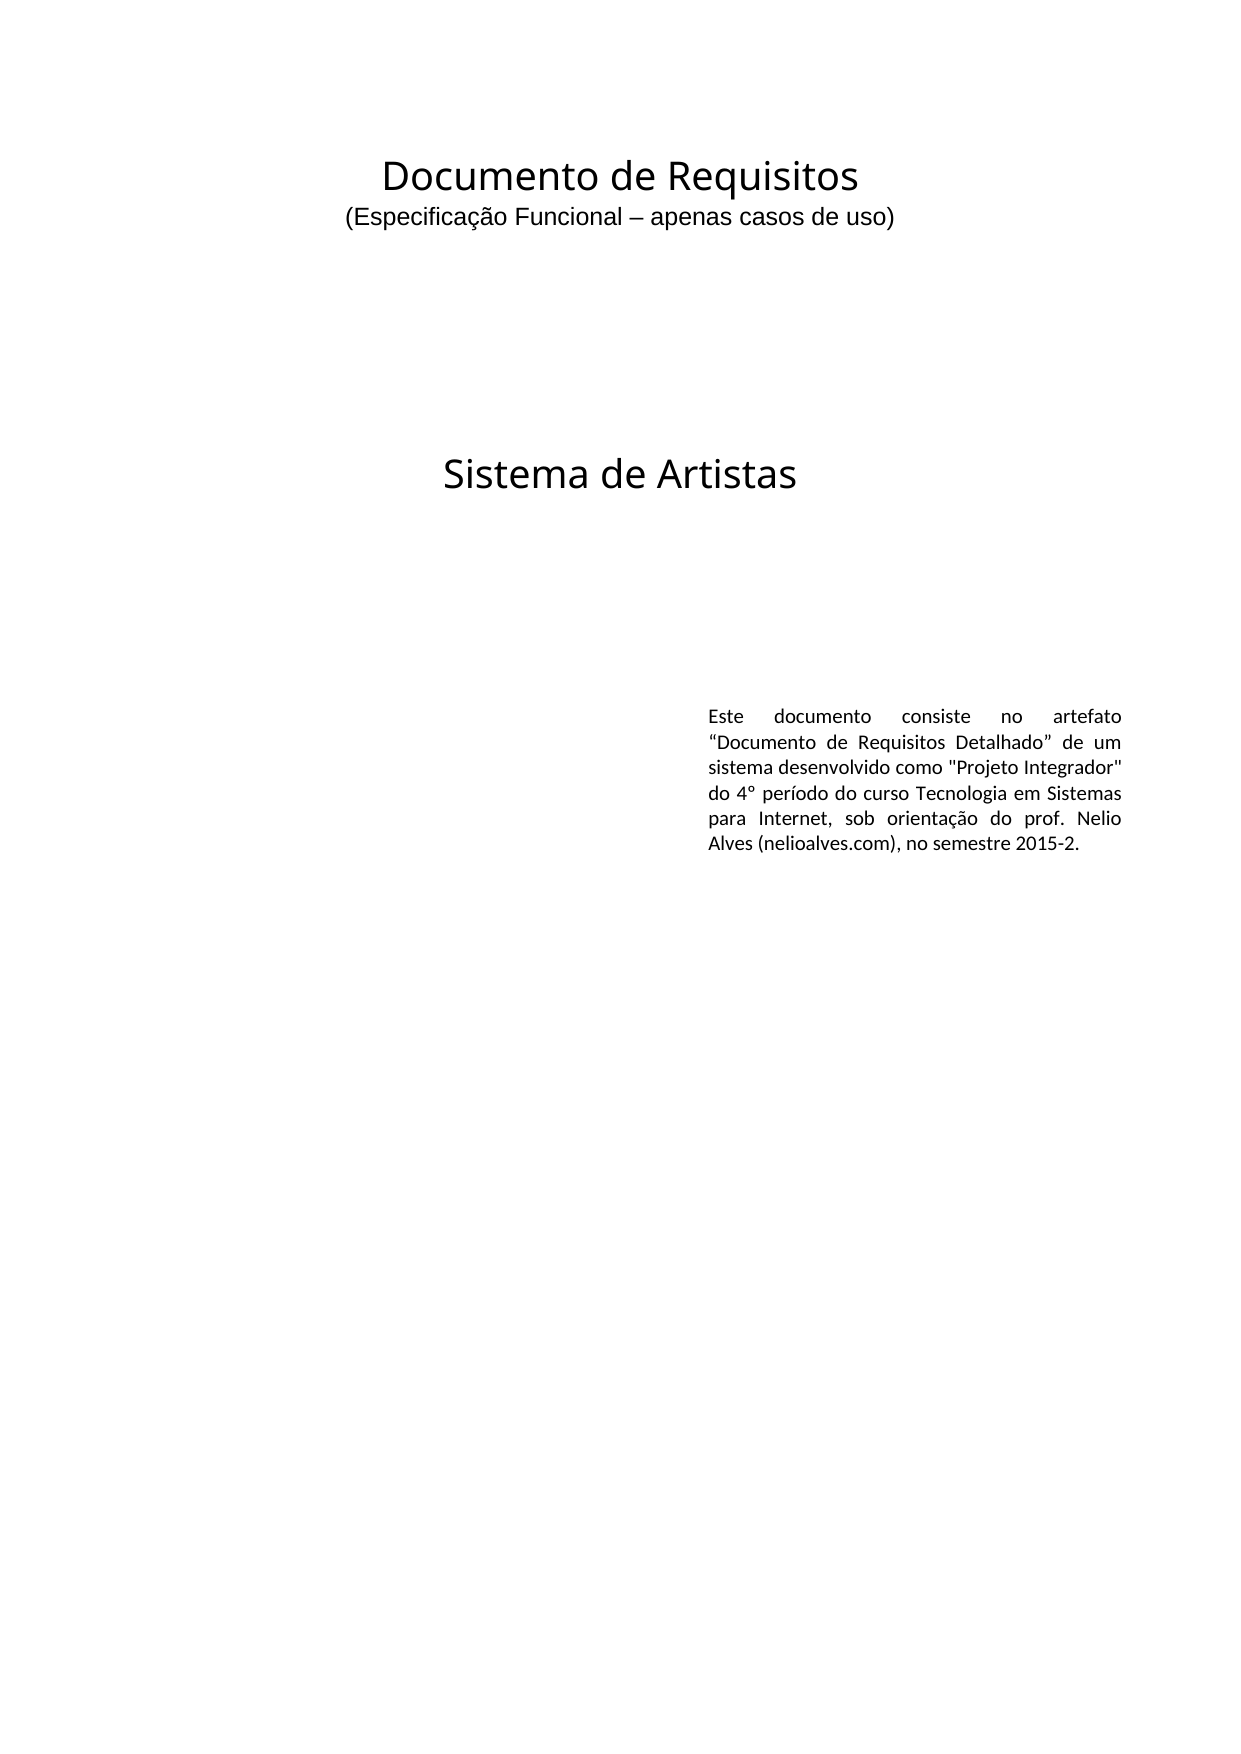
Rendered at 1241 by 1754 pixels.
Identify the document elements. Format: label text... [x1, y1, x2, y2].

text Documento de Requisitos [118, 148, 1122, 202]
text (Especificação Funcional – apenas casos de uso) [118, 202, 1122, 230]
text Sistema de Artistas [118, 446, 1122, 500]
text Este documento consiste no artefato “Documento de Requisitos Detalhado” de um sistema desenvolvido como "Projeto Integrador" do 4º período do curso Tecnologia em Sistemas para Internet, sob orientação do prof. Nelio Alves (nelioalves.com), no semestre 2015-2. [708, 703, 1122, 856]
